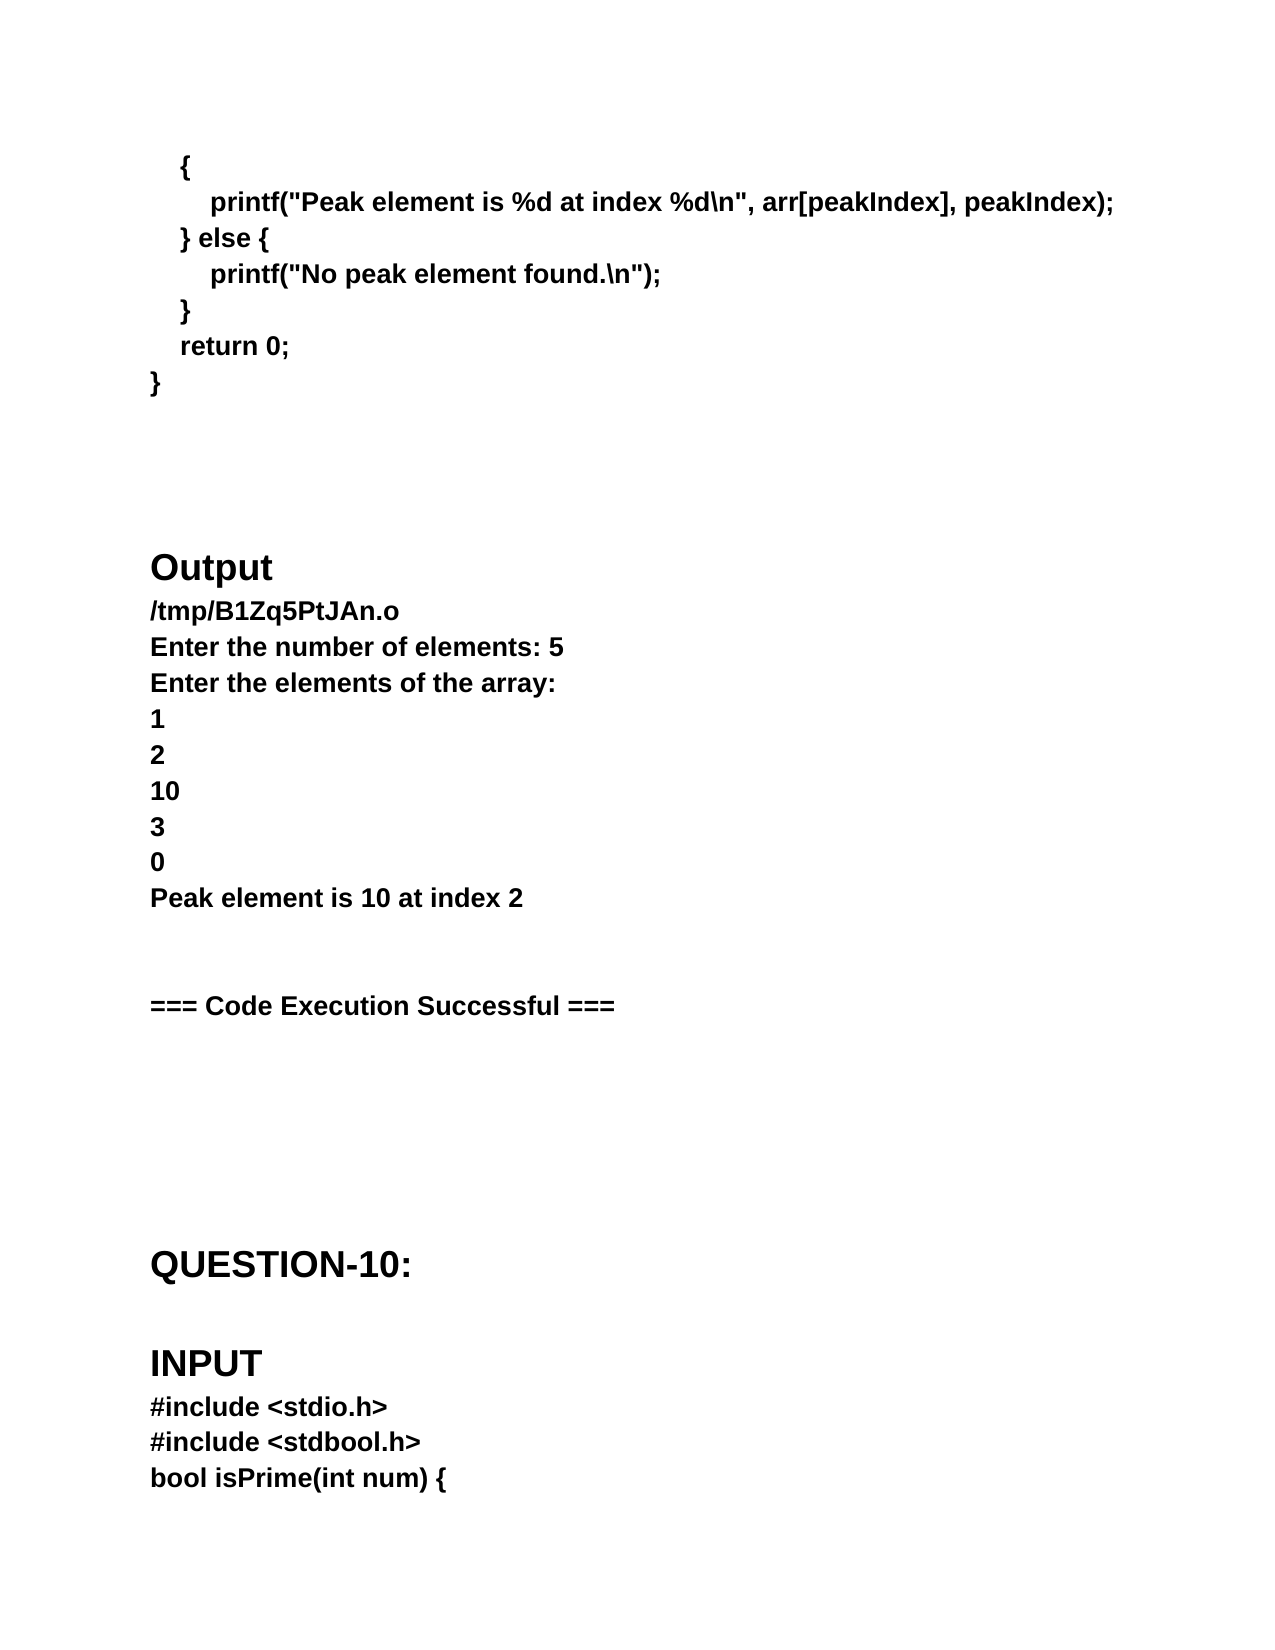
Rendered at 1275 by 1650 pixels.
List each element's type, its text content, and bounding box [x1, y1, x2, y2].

text /tmp/B1Zq5PtJAn.o [150, 595, 1125, 626]
text printf("Peak element is %d at index %d\n", arr[peakIndex], peakIndex); [150, 186, 1125, 217]
text return 0; [150, 330, 1125, 361]
text 0 [150, 846, 1125, 878]
text Peak element is 10 at index 2 [150, 882, 1125, 914]
text 3 [150, 811, 1125, 842]
text } else { [150, 222, 1125, 253]
text } [150, 294, 1125, 325]
text Enter the number of elements: 5 [150, 631, 1125, 662]
text } [150, 366, 1125, 397]
text === Code Execution Successful === [150, 990, 1125, 1021]
text #include <stdio.h> [150, 1391, 1125, 1422]
text #include <stdbool.h> [150, 1426, 1125, 1458]
text bool isPrime(int num) { [150, 1462, 1125, 1494]
text 2 [150, 739, 1125, 770]
text QUESTION-10: [150, 1242, 1125, 1285]
text 1 [150, 703, 1125, 734]
text printf("No peak element found.\n"); [150, 258, 1125, 289]
text INPUT [150, 1341, 1125, 1384]
text Enter the elements of the array: [150, 667, 1125, 698]
text Output [150, 545, 1125, 588]
text { [150, 150, 1125, 181]
text 10 [150, 774, 1125, 806]
